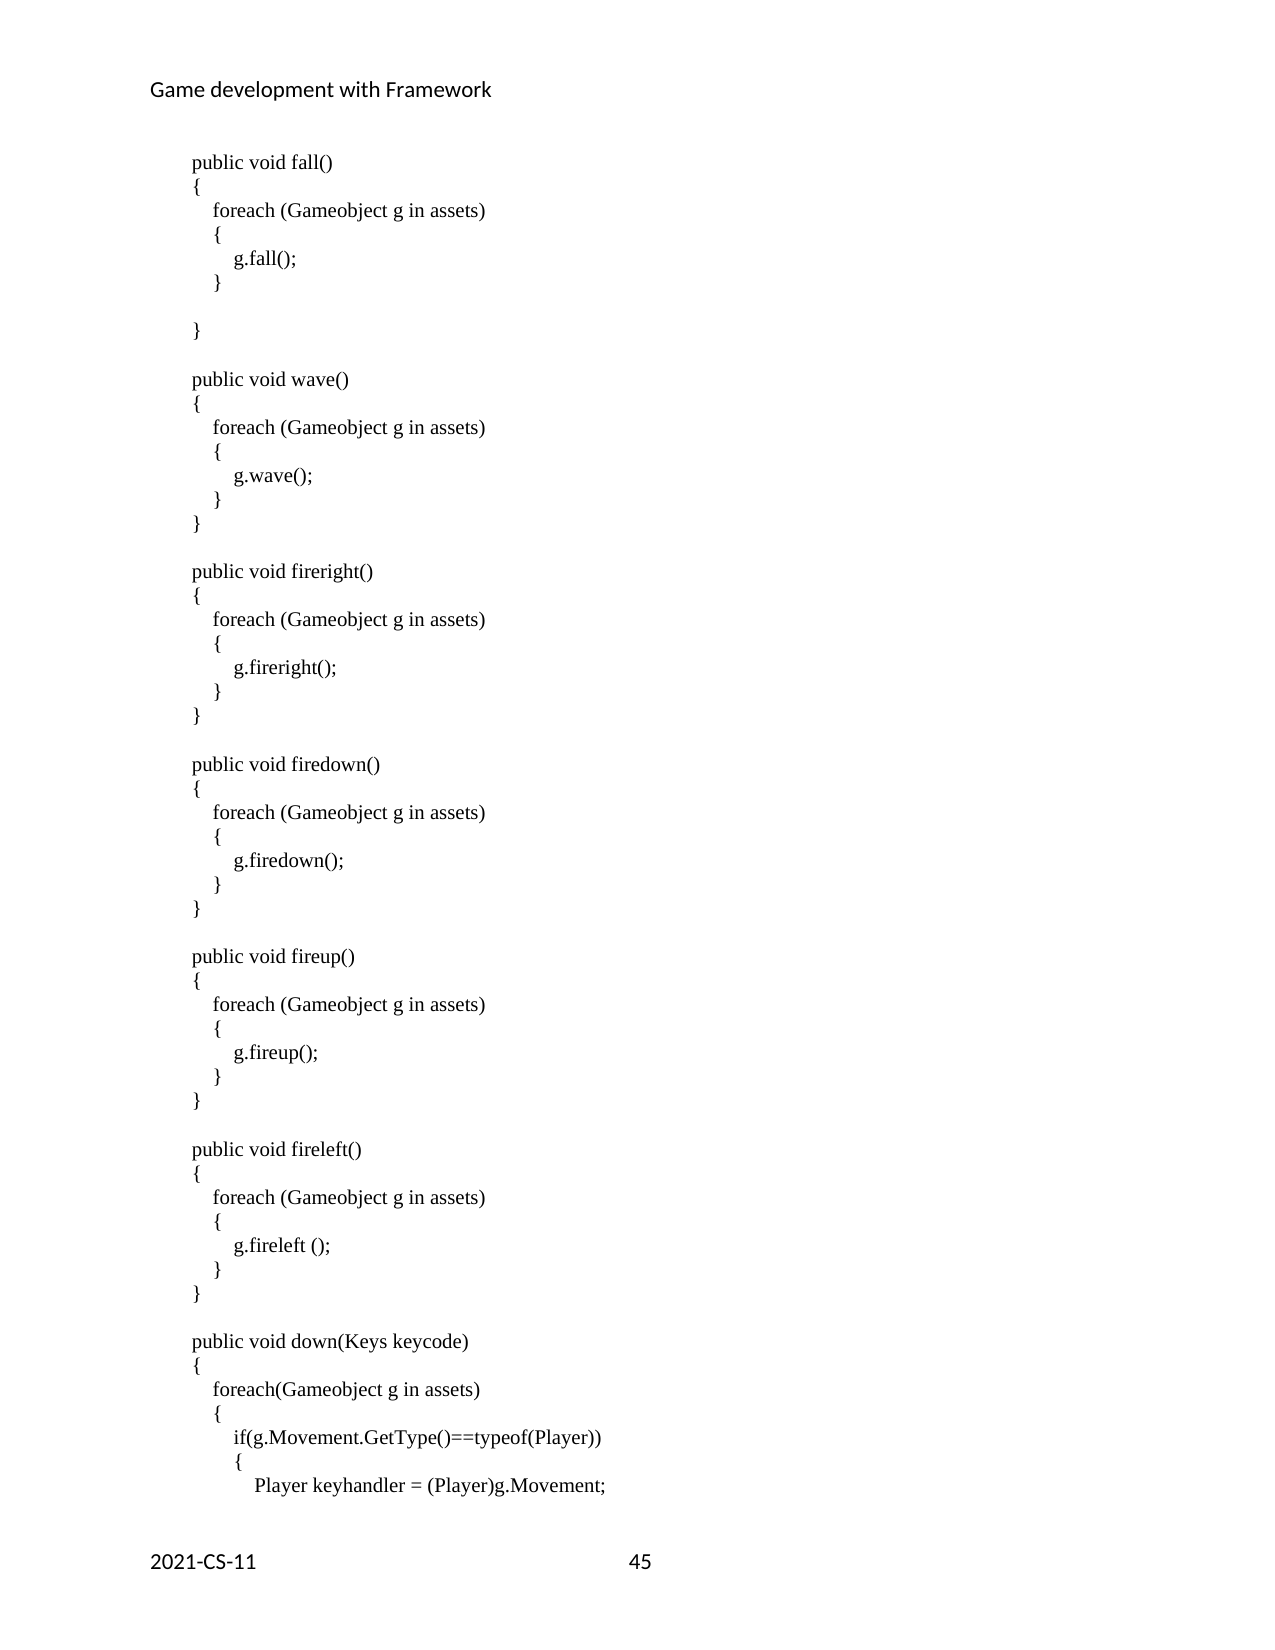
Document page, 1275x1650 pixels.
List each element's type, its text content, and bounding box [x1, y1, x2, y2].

text { [150, 968, 1125, 992]
text } [150, 318, 1125, 342]
text { [150, 391, 1125, 415]
text { [150, 174, 1125, 198]
text public void fireup() [150, 944, 1125, 968]
text foreach (Gameobject g in assets) [150, 607, 1125, 631]
text { [150, 1209, 1125, 1233]
text } [150, 270, 1125, 294]
text } [150, 1088, 1125, 1112]
text public void wave() [150, 367, 1125, 391]
text { [150, 439, 1125, 463]
text g.firedown(); [150, 848, 1125, 872]
text } [150, 1281, 1125, 1305]
text foreach(Gameobject g in assets) [150, 1377, 1125, 1401]
text public void firedown() [150, 752, 1125, 776]
text foreach (Gameobject g in assets) [150, 198, 1125, 222]
text g.fireleft (); [150, 1233, 1125, 1257]
text foreach (Gameobject g in assets) [150, 992, 1125, 1016]
text foreach (Gameobject g in assets) [150, 1185, 1125, 1209]
text { [150, 631, 1125, 655]
text g.wave(); [150, 463, 1125, 487]
text public void fireright() [150, 559, 1125, 583]
text public void fireleft() [150, 1137, 1125, 1161]
text g.fall(); [150, 246, 1125, 270]
text { [150, 583, 1125, 607]
text foreach (Gameobject g in assets) [150, 415, 1125, 439]
text { [150, 824, 1125, 848]
text if(g.Movement.GetType()==typeof(Player)) [150, 1425, 1125, 1449]
text } [150, 511, 1125, 535]
text { [150, 1161, 1125, 1185]
text public void fall() [150, 150, 1125, 174]
text Player keyhandler = (Player)g.Movement; [150, 1473, 1125, 1497]
text { [150, 1353, 1125, 1377]
text } [150, 679, 1125, 703]
text g.fireup(); [150, 1040, 1125, 1064]
text { [150, 222, 1125, 246]
text } [150, 896, 1125, 920]
text } [150, 1064, 1125, 1088]
text } [150, 487, 1125, 511]
text { [150, 1401, 1125, 1425]
text public void down(Keys keycode) [150, 1329, 1125, 1353]
text } [150, 1257, 1125, 1281]
text g.fireright(); [150, 655, 1125, 679]
text { [150, 1449, 1125, 1473]
text { [150, 1016, 1125, 1040]
text { [150, 776, 1125, 800]
text foreach (Gameobject g in assets) [150, 800, 1125, 824]
text } [150, 872, 1125, 896]
text } [150, 703, 1125, 727]
